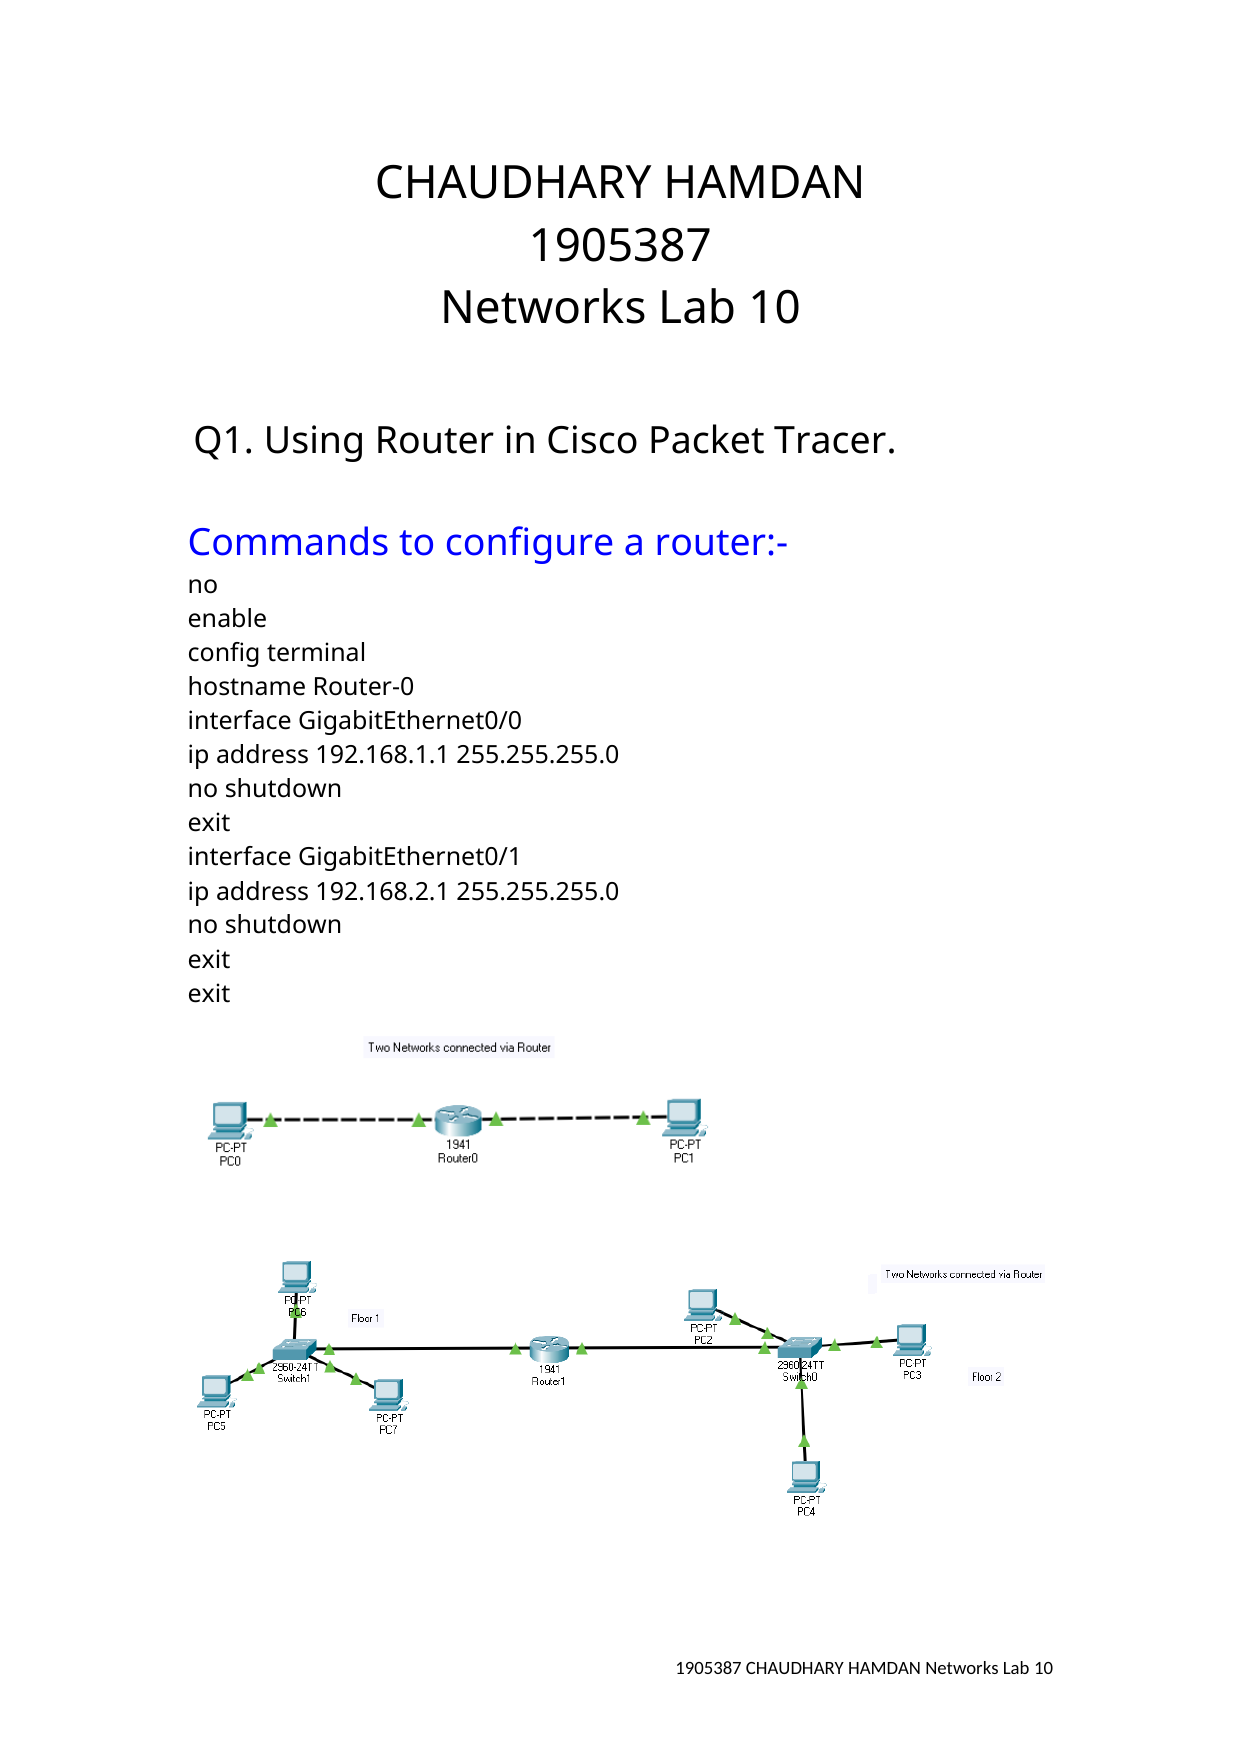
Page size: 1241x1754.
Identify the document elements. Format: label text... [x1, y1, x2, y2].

list exit [187, 805, 1053, 839]
list ip address 192.168.1.1 255.255.255.0 [187, 737, 1053, 771]
list exit [187, 975, 1053, 1009]
list hostname Router-0 [187, 669, 1053, 703]
picture [187, 1247, 1052, 1533]
picture [187, 1009, 753, 1197]
list interface GigabitEthernet0/1 [187, 839, 1053, 873]
text 1905387 [187, 212, 1053, 275]
list no shutdown [187, 907, 1053, 941]
list Commands to configure a router:- [187, 516, 1053, 567]
list Q1. Using Router in Cisco Packet Tracer. [187, 413, 1053, 464]
list enable [187, 601, 1053, 635]
list exit [187, 941, 1053, 975]
text Networks Lab 10 [187, 275, 1053, 337]
text CHAUDHARY HAMDAN [187, 150, 1053, 212]
list interface GigabitEthernet0/0 [187, 703, 1053, 737]
list no shutdown [187, 771, 1053, 805]
list no [187, 567, 1053, 601]
list config terminal [187, 635, 1053, 669]
list ip address 192.168.2.1 255.255.255.0 [187, 873, 1053, 907]
